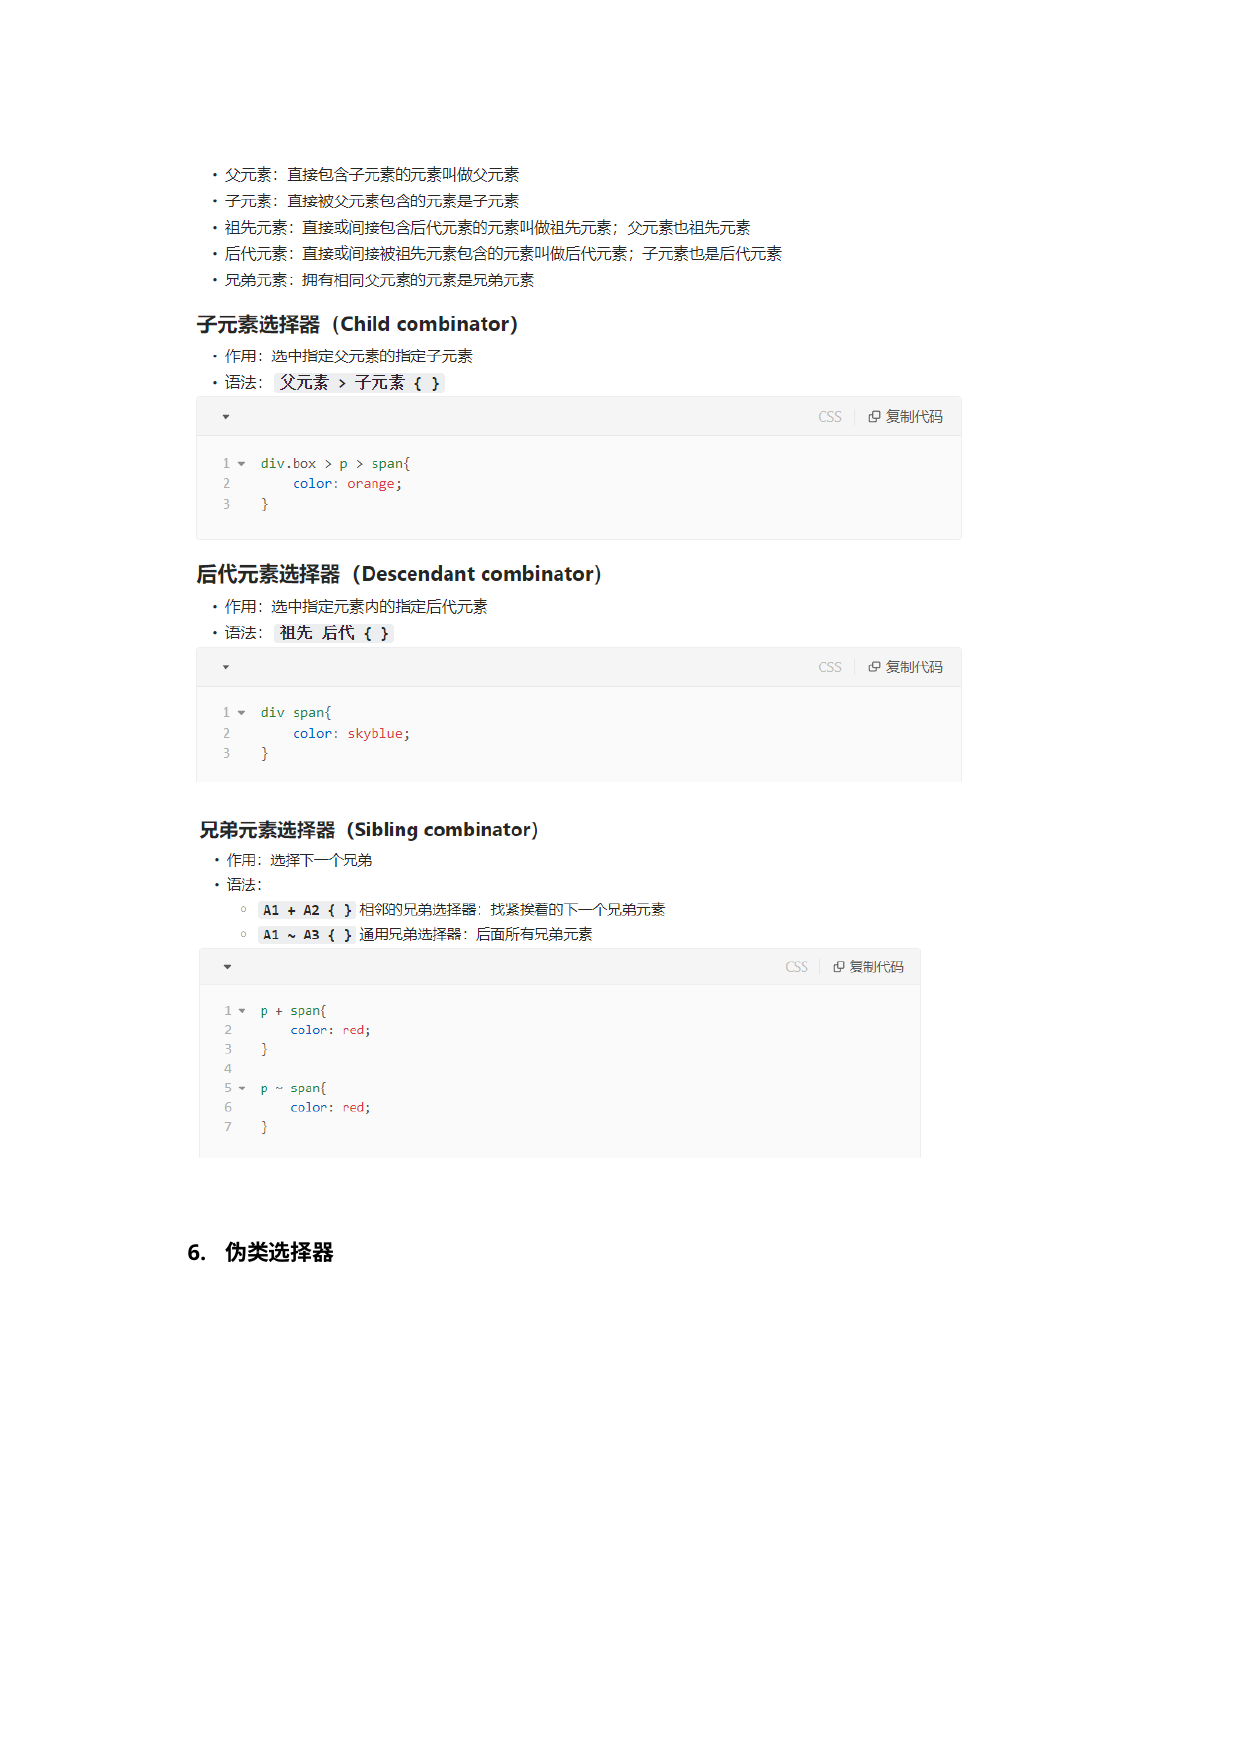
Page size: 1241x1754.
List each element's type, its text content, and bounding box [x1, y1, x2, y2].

picture [187, 812, 929, 1158]
picture [187, 162, 971, 782]
list 伪类选择器 [187, 1234, 1053, 1267]
